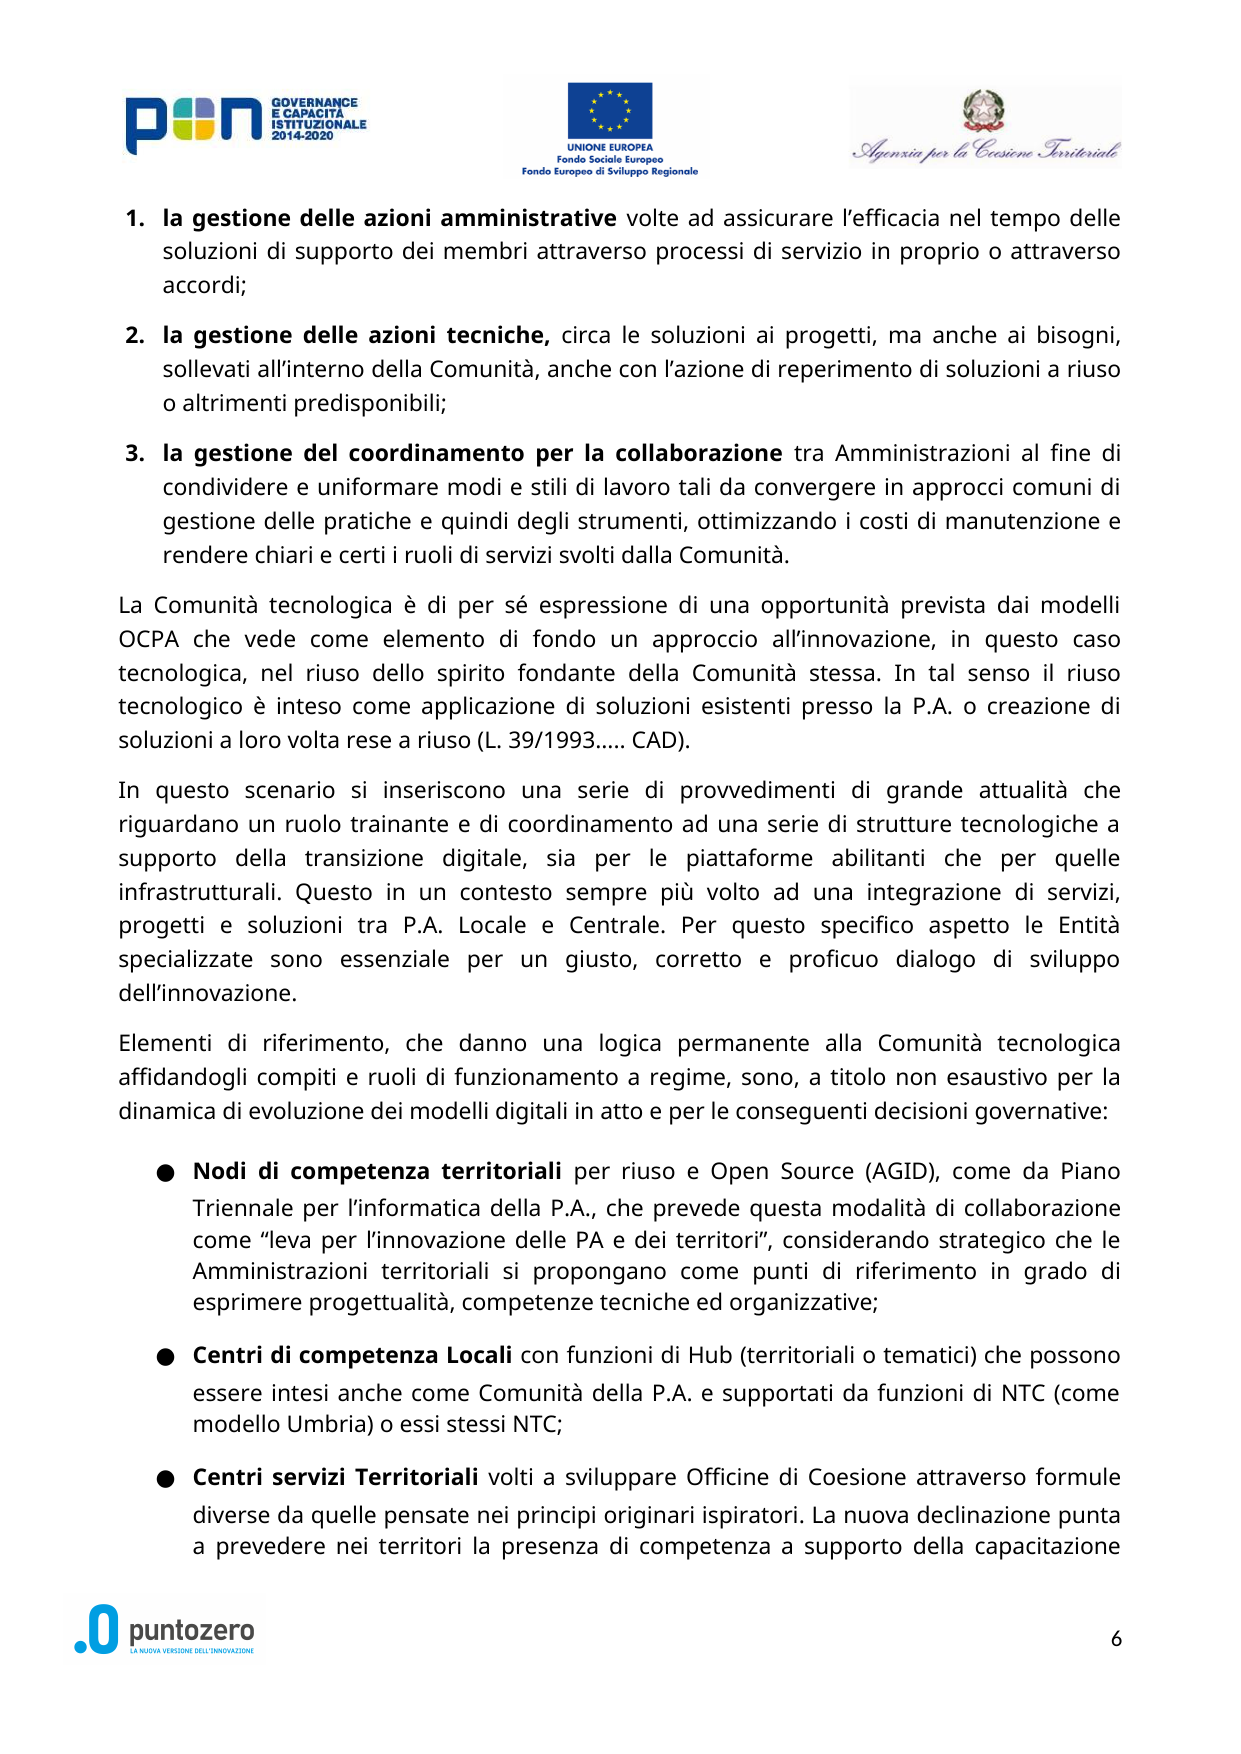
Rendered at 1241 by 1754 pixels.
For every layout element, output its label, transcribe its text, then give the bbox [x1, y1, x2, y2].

text In questo scenario si inseriscono una serie di provvedimenti di grande attualità che riguardano un ruolo trainante e di coordinamento ad una serie di strutture tecnologiche a supporto della transizione digitale, sia per le piattaforme abilitanti che per quelle infrastrutturali. Questo in un contesto sempre più volto ad una integrazione di servizi, progetti e soluzioni tra P.A. Locale e Centrale. Per questo specifico aspetto le Entità specializzate sono essenziale per un giusto, corretto e proficuo dialogo di sviluppo dell’innovazione. [118, 774, 1122, 1008]
list Centri di competenza Locali con funzioni di Hub (territoriali o tematici) che possono essere intesi anche come Comunità della P.A. e supportati da funzioni di NTC (come modello Umbria) o essi stessi NTC; [155, 1330, 1122, 1439]
picture [62, 1593, 267, 1665]
picture [118, 75, 371, 176]
picture [502, 74, 710, 179]
list la gestione delle azioni amministrative volte ad assicurare l’efficacia nel tempo delle soluzioni di supporto dei membri attraverso processi di servizio in proprio o attraverso accordi; [125, 202, 1122, 300]
text Elementi di riferimento, che danno una logica permanente alla Comunità tecnologica affidandogli compiti e ruoli di funzionamento a regime, sono, a titolo non esaustivo per la dinamica di evoluzione dei modelli digitali in atto e per le conseguenti decisioni governative: [118, 1027, 1122, 1126]
list la gestione del coordinamento per la collaborazione tra Amministrazioni al fine di condividere e uniformare modi e stili di lavoro tali da convergere in approcci comuni di gestione delle pratiche e quindi degli strumenti, ottimizzando i costi di manutenzione e rendere chiari e certi i ruoli di servizi svolti dalla Comunità. [125, 437, 1122, 570]
list la gestione delle azioni tecniche, circa le soluzioni ai progetti, ma anche ai bisogni, sollevati all’interno della Comunità, anche con l’azione di reperimento di soluzioni a riuso o altrimenti predisponibili; [125, 319, 1122, 418]
picture [848, 75, 1123, 169]
list Nodi di competenza territoriali per riuso e Open Source (AGID), come da Piano Triennale per l’informatica della P.A., che prevede questa modalità di collaborazione come “leva per l’innovazione delle PA e dei territori”, considerando strategico che le Amministrazioni territoriali si propongano come punti di riferimento in grado di esprimere progettualità, competenze tecniche ed organizzative; [155, 1145, 1122, 1317]
text La Comunità tecnologica è di per sé espressione di una opportunità prevista dai modelli OCPA che vede come elemento di fondo un approccio all’innovazione, in questo caso tecnologica, nel riuso dello spirito fondante della Comunità stessa. In tal senso il riuso tecnologico è inteso come applicazione di soluzioni esistenti presso la P.A. o creazione di soluzioni a loro volta rese a riuso (L. 39/1993….. CAD). [118, 589, 1122, 755]
